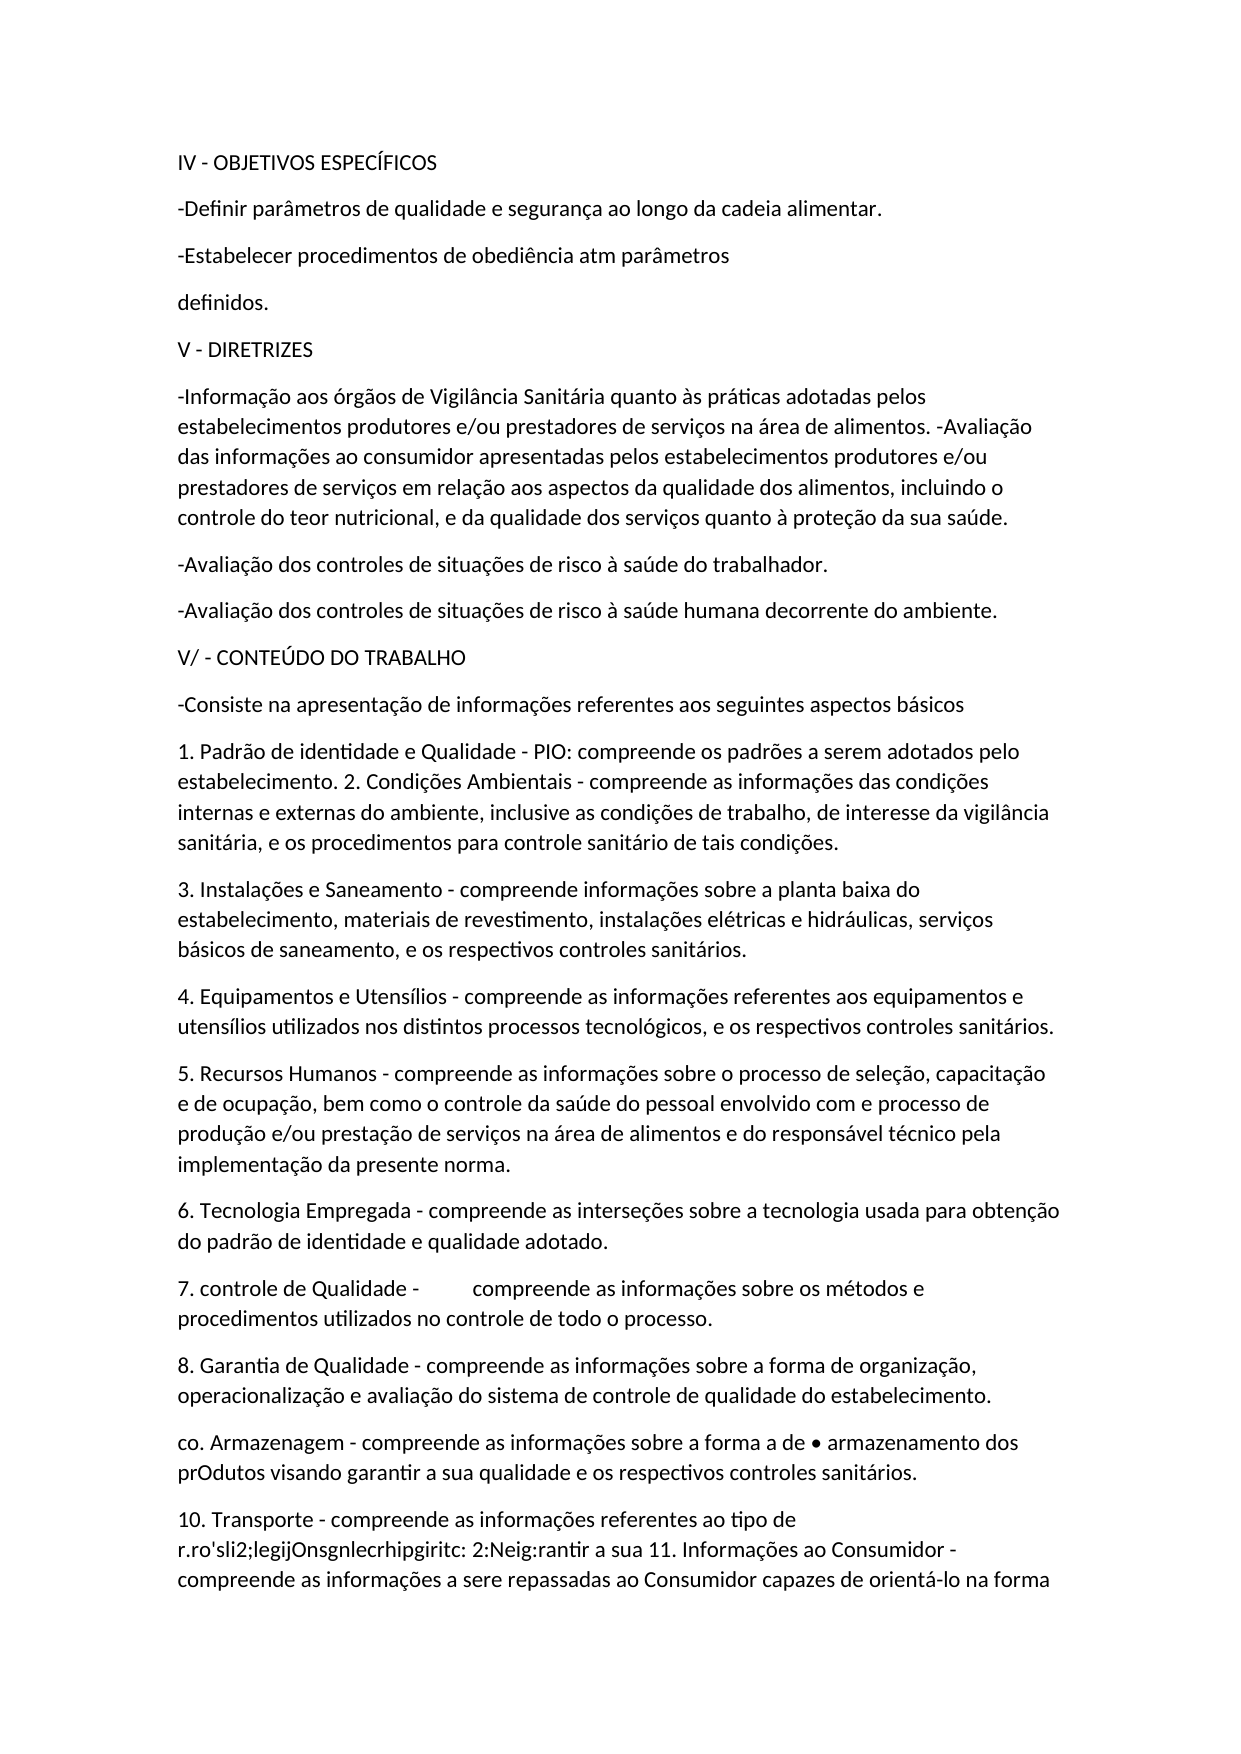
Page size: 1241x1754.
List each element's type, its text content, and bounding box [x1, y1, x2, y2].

text co. Armazenagem - compreende as informações sobre a forma a de • armazenamento dos prOdutos visando garantir a sua qualidade e os respectivos controles sanitários. [177, 1428, 1063, 1486]
text V - DIRETRIZES [177, 335, 1063, 363]
text 6. Tecnologia Empregada - compreende as interseções sobre a tecnologia usada para obtenção do padrão de identidade e qualidade adotado. [177, 1197, 1063, 1255]
text 1. Padrão de identidade e Qualidade - PIO: compreende os padrões a serem adotados pelo estabelecimento. 2. Condições Ambientais - compreende as informações das condições internas e externas do ambiente, inclusive as condições de trabalho, de interesse da vigilância sanitária, e os procedimentos para controle sanitário de tais condições. [177, 737, 1063, 856]
text 3. Instalações e Saneamento - compreende informações sobre a planta baixa do estabelecimento, materiais de revestimento, instalações elétricas e hidráulicas, serviços básicos de saneamento, e os respectivos controles sanitários. [177, 875, 1063, 963]
text -Consiste na apresentação de informações referentes aos seguintes aspectos básicos [177, 690, 1063, 718]
text 4. Equipamentos e Utensílios - compreende as informações referentes aos equipamentos e utensílios utilizados nos distintos processos tecnológicos, e os respectivos controles sanitários. [177, 982, 1063, 1040]
text V/ - CONTEÚDO DO TRABALHO [177, 643, 1063, 671]
text -Avaliação dos controles de situações de risco à saúde humana decorrente do ambiente. [177, 597, 1063, 624]
text -Informação aos órgãos de Vigilância Sanitária quanto às práticas adotadas pelos estabelecimentos produtores e/ou prestadores de serviços na área de alimentos. -Avaliação das informações ao consumidor apresentadas pelos estabelecimentos produtores e/ou prestadores de serviços em relação aos aspectos da qualidade dos alimentos, incluindo o controle do teor nutricional, e da qualidade dos serviços quanto à proteção da sua saúde. [177, 382, 1063, 531]
text 5. Recursos Humanos - compreende as informações sobre o processo de seleção, capacitação e de ocupação, bem como o controle da saúde do pessoal envolvido com e processo de produção e/ou prestação de serviços na área de alimentos e do responsável técnico pela implementação da presente norma. [177, 1059, 1063, 1178]
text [177, 1505, 1063, 1593]
text -Avaliação dos controles de situações de risco à saúde do trabalhador. [177, 550, 1063, 578]
text -Definir parâmetros de qualidade e segurança ao longo da cadeia alimentar. [177, 194, 1063, 222]
text IV - OBJETIVOS ESPECÍFICOS [177, 148, 1063, 176]
text 8. Garantia de Qualidade - compreende as informações sobre a forma de organização, operacionalização e avaliação do sistema de controle de qualidade do estabelecimento. [177, 1351, 1063, 1409]
text 7. controle de Qualidade - compreende as informações sobre os métodos e procedimentos utilizados no controle de todo o processo. [177, 1274, 1063, 1332]
text -Estabelecer procedimentos de obediência atm parâmetros [177, 241, 1063, 269]
text definidos. [177, 288, 1063, 316]
